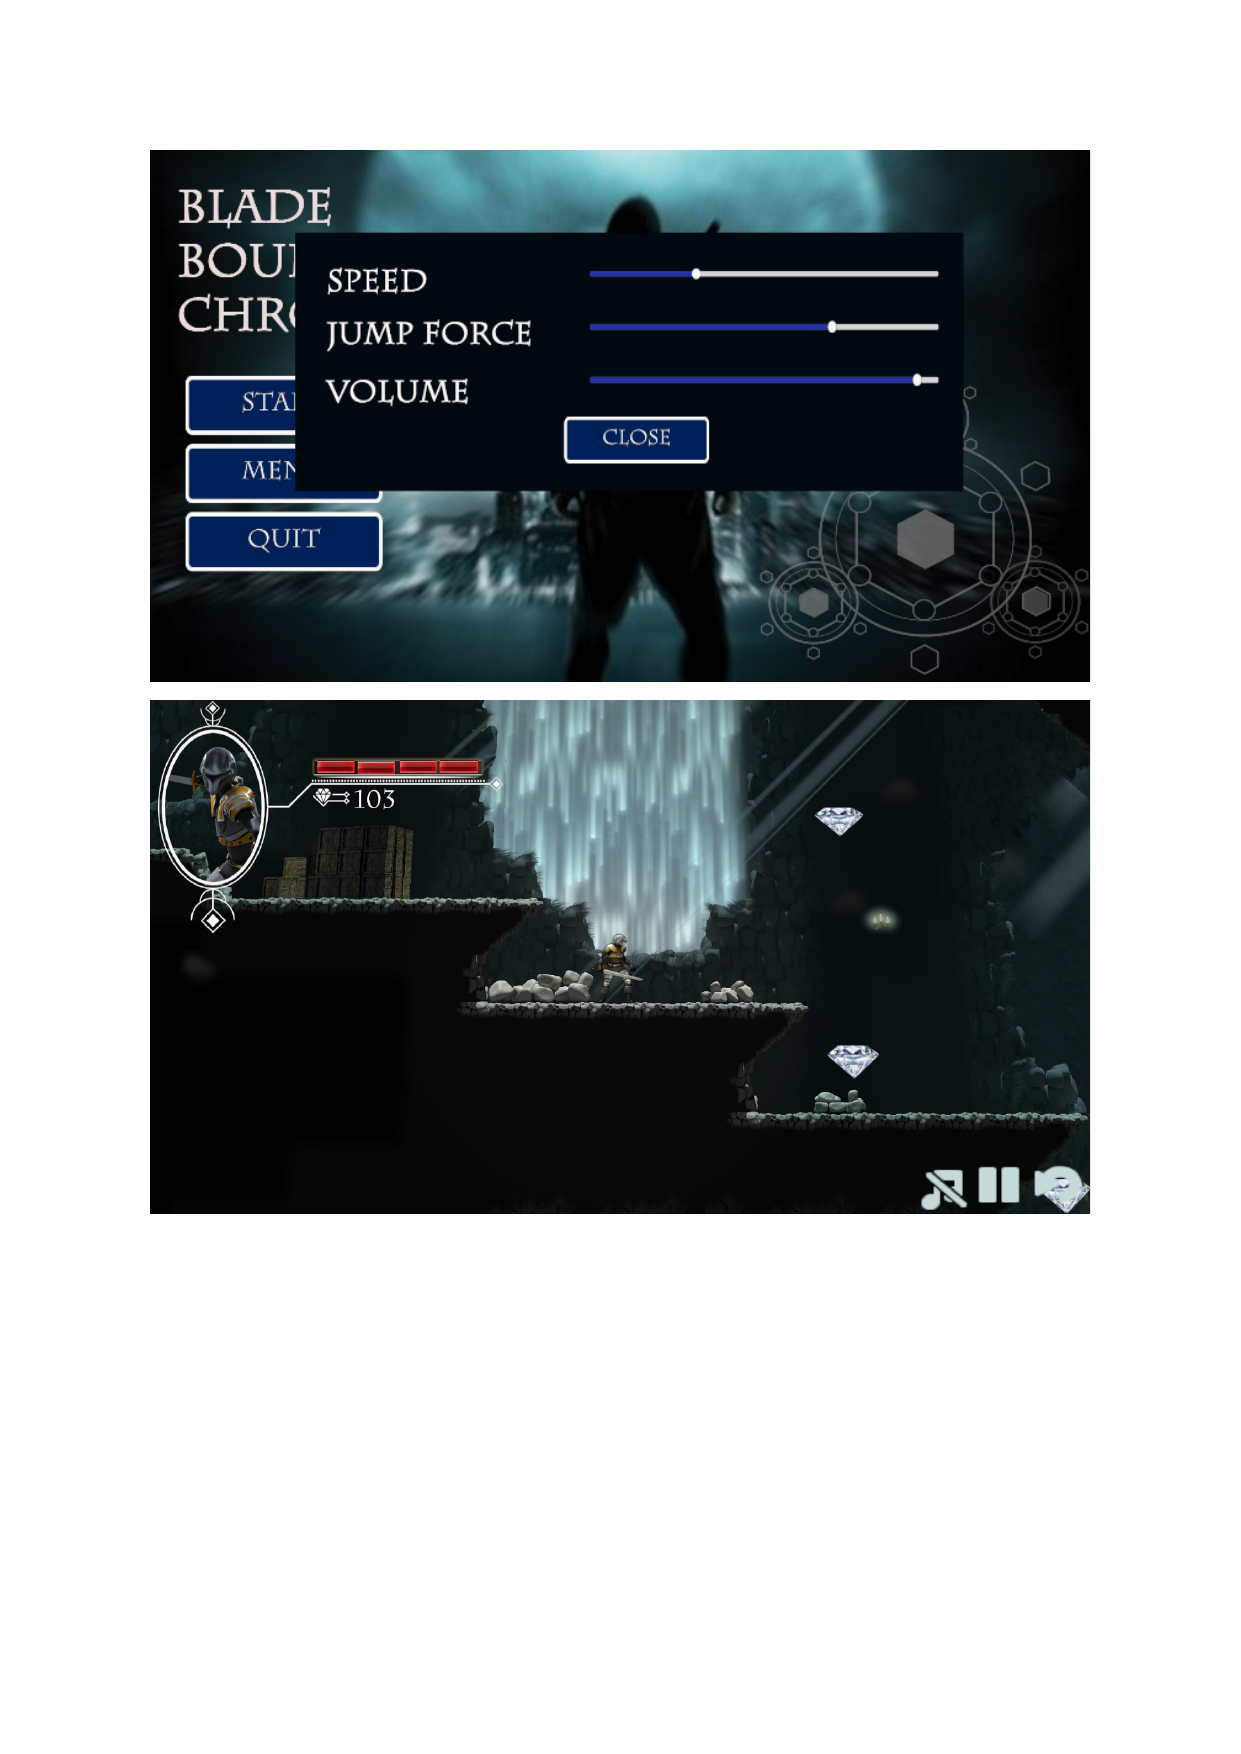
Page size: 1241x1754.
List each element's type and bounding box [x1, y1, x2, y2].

picture [150, 700, 1091, 1214]
picture [150, 150, 1091, 682]
